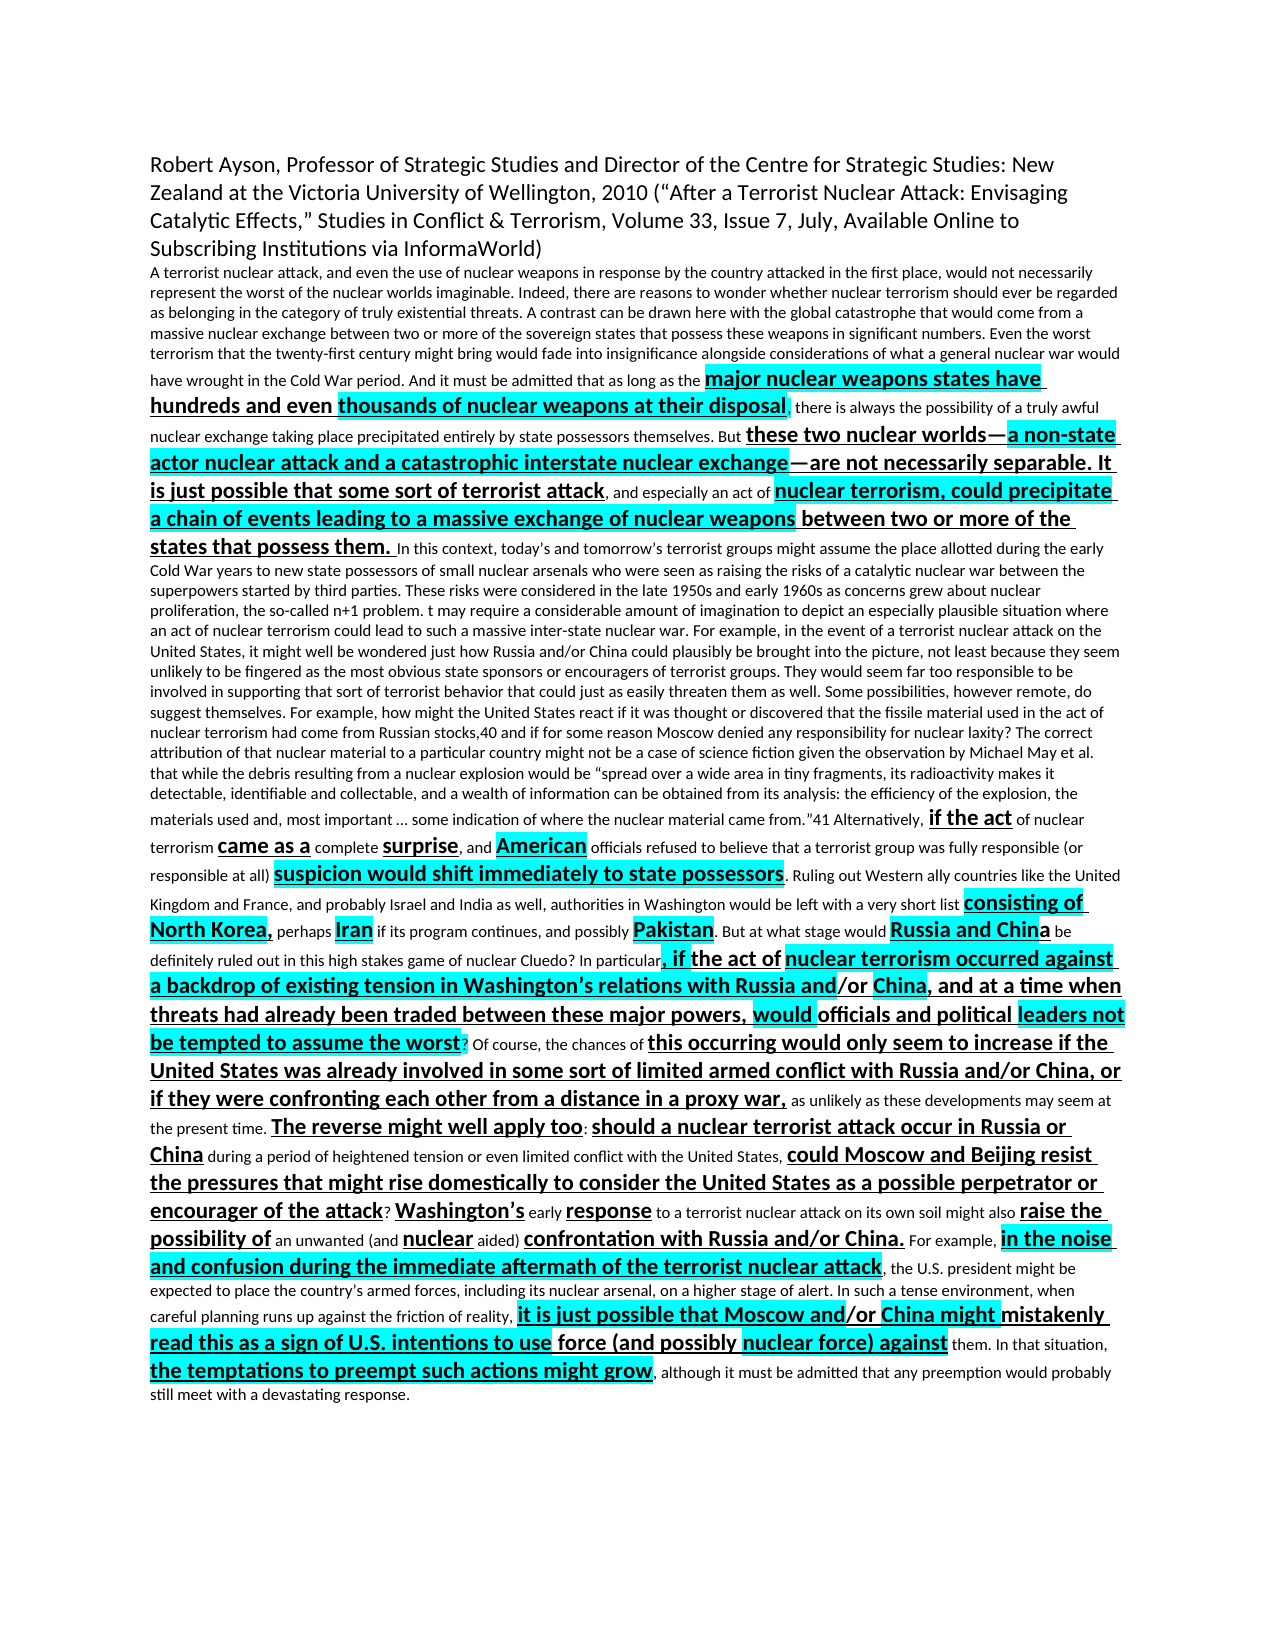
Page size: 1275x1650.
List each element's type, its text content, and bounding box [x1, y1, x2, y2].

text A terrorist nuclear attack, and even the use of nuclear weapons in response by the country attacked in the first place, would not necessarily represent the worst of the nuclear worlds imaginable. Indeed, there are reasons to wonder whether nuclear terrorism should ever be regarded as belonging in the category of truly existential threats. A contrast can be drawn here with the global catastrophe that would come from a massive nuclear exchange between two or more of the sovereign states that possess these weapons in significant numbers. Even the worst terrorism that the twenty-first century might bring would fade into insignificance alongside considerations of what a general nuclear war would have wrought in the Cold War period. And it must be admitted that as long as the major nuclear weapons states have hundreds and even thousands of nuclear weapons at their disposal, there is always the possibility of a truly awful nuclear exchange taking place precipitated entirely by state possessors themselves. But these two nuclear worlds—a non-state actor nuclear attack and a catastrophic interstate nuclear exchange—are not necessarily separable. It is just possible that some sort of terrorist attack, and especially an act of nuclear terrorism, could precipitate a chain of events leading to a massive exchange of nuclear weapons between two or more of the states that possess them. In this context, today’s and tomorrow’s terrorist groups might assume the place allotted during the early Cold War years to new state possessors of small nuclear arsenals who were seen as raising the risks of a catalytic nuclear war between the superpowers started by third parties. These risks were considered in the late 1950s and early 1960s as concerns grew about nuclear proliferation, the so-called n+1 problem. t may require a considerable amount of imagination to depict an especially plausible situation where an act of nuclear terrorism could lead to such a massive inter-state nuclear war. For example, in the event of a terrorist nuclear attack on the United States, it might well be wondered just how Russia and/or China could plausibly be brought into the picture, not least because they seem unlikely to be fingered as the most obvious state sponsors or encouragers of terrorist groups. They would seem far too responsible to be involved in supporting that sort of terrorist behavior that could just as easily threaten them as well. Some possibilities, however remote, do suggest themselves. For example, how might the United States react if it was thought or discovered that the fissile material used in the act of nuclear terrorism had come from Russian stocks,40 and if for some reason Moscow denied any responsibility for nuclear laxity? The correct attribution of that nuclear material to a particular country might not be a case of science fiction given the observation by Michael May et al. that while the debris resulting from a nuclear explosion would be “spread over a wide area in tiny fragments, its radioactivity makes it detectable, identifiable and collectable, and a wealth of information can be obtained from its analysis: the efficiency of the explosion, the materials used and, most important … some indication of where the nuclear material came from.”41 Alternatively, if the act of nuclear terrorism came as a complete surprise, and American officials refused to believe that a terrorist group was fully responsible (or responsible at all) suspicion would shift immediately to state possessors. Ruling out Western ally countries like the United Kingdom and France, and probably Israel and India as well, authorities in Washington would be left with a very short list consisting of North Korea, perhaps Iran if its program continues, and possibly Pakistan. But at what stage would Russia and China be definitely ruled out in this high stakes game of nuclear Cluedo? In particular, if the act of nuclear terrorism occurred against a backdrop of existing tension in Washington’s relations with Russia and/or China, and at a time when threats had already been traded between these major powers, would officials and political leaders not be tempted to assume the worst? Of course, the chances of this occurring would only seem to increase if the United States was already involved in some sort of limited armed conflict with Russia and/or China, or if they were confronting each other from a distance in a proxy war, as unlikely as these developments may seem at the present time. The reverse might well apply too: should a nuclear terrorist attack occur in Russia or China during a period of heightened tension or even limited conflict with the United States, could Moscow and Beijing resist the pressures that might rise domestically to consider the United States as a possible perpetrator or encourager of the attack? Washington’s early response to a terrorist nuclear attack on its own soil might also raise the possibility of an unwanted (and nuclear aided) confrontation with Russia and/or China. For example, in the noise and confusion during the immediate aftermath of the terrorist nuclear attack, the U.S. president might be expected to place the country’s armed forces, including its nuclear arsenal, on a higher stage of alert. In such a tense environment, when careful planning runs up against the friction of reality, it is just possible that Moscow and/or China might mistakenly read this as a sign of U.S. intentions to use force (and possibly nuclear force) against them. In that situation, the temptations to preempt such actions might grow, although it must be admitted that any preemption would probably still meet with a devastating response. [150, 262, 1125, 1024]
text Robert Ayson, Professor of Strategic Studies and Director of the Centre for Strategic Studies: New Zealand at the Victoria University of Wellington, 2010 (“After a Terrorist Nuclear Attack: Envisaging Catalytic Effects,” Studies in Conflict & Terrorism, Volume 33, Issue 7, July, Available Online to Subscribing Institutions via InformaWorld) [150, 150, 1125, 262]
text A terrorist nuclear attack, and even the use of nuclear weapons in response by the country attacked in the first place, would not necessarily represent the worst of the nuclear worlds imaginable. Indeed, there are reasons to wonder whether nuclear terrorism should ever be regarded as belonging in the category of truly existential threats. A contrast can be drawn here with the global catastrophe that would come from a massive nuclear exchange between two or more of the sovereign states that possess these weapons in significant numbers. Even the worst terrorism that the twenty-first century might bring would fade into insignificance alongside considerations of what a general nuclear war would have wrought in the Cold War period. And it must be admitted that as long as the major nuclear weapons states have hundreds and even thousands of nuclear weapons at their disposal, there is always the possibility of a truly awful nuclear exchange taking place precipitated entirely by state possessors themselves. But these two nuclear worlds—a non-state actor nuclear attack and a catastrophic interstate nuclear exchange—are not necessarily separable. It is just possible that some sort of terrorist attack, and especially an act of nuclear terrorism, could precipitate a chain of events leading to a massive exchange of nuclear weapons between two or more of the states that possess them. In this context, today’s and tomorrow’s terrorist groups might assume the place allotted during the early Cold War years to new state possessors of small nuclear arsenals who were seen as raising the risks of a catalytic nuclear war between the superpowers started by third parties. These risks were considered in the late 1950s and early 1960s as concerns grew about nuclear proliferation, the so-called n+1 problem. t may require a considerable amount of imagination to depict an especially plausible situation where an act of nuclear terrorism could lead to such a massive inter-state nuclear war. For example, in the event of a terrorist nuclear attack on the United States, it might well be wondered just how Russia and/or China could plausibly be brought into the picture, not least because they seem unlikely to be fingered as the most obvious state sponsors or encouragers of terrorist groups. They would seem far too responsible to be involved in supporting that sort of terrorist behavior that could just as easily threaten them as well. Some possibilities, however remote, do suggest themselves. For example, how might the United States react if it was thought or discovered that the fissile material used in the act of nuclear terrorism had come from Russian stocks,40 and if for some reason Moscow denied any responsibility for nuclear laxity? The correct attribution of that nuclear material to a particular country might not be a case of science fiction given the observation by Michael May et al. that while the debris resulting from a nuclear explosion would be “spread over a wide area in tiny fragments, its radioactivity makes it detectable, identifiable and collectable, and a wealth of information can be obtained from its analysis: the efficiency of the explosion, the materials used and, most important … some indication of where the nuclear material came from.”41 Alternatively, if the act of nuclear terrorism came as a complete surprise, and American officials refused to believe that a terrorist group was fully responsible (or responsible at all) suspicion would shift immediately to state possessors. Ruling out Western ally countries like the United Kingdom and France, and probably Israel and India as well, authorities in Washington would be left with a very short list consisting of North Korea, perhaps Iran if its program continues, and possibly Pakistan. But at what stage would Russia and China be definitely ruled out in this high stakes game of nuclear Cluedo? In particular, if the act of nuclear terrorism occurred against a backdrop of existing tension in Washington’s relations with Russia and/or China, and at a time when threats had already been traded between these major powers, would officials and political leaders not be tempted to assume the worst? Of course, the chances of this occurring would only seem to increase if the United States was already involved in some sort of limited armed conflict with Russia and/or China, or if they were confronting each other from a distance in a proxy war, as unlikely as these developments may seem at the present time. The reverse might well apply too: should a nuclear terrorist attack occur in Russia or China during a period of heightened tension or even limited conflict with the United States, could Moscow and Beijing resist the pressures that might rise domestically to consider the United States as a possible perpetrator or encourager of the attack? Washington’s early response to a terrorist nuclear attack on its own soil might also raise the possibility of an unwanted (and nuclear aided) confrontation with Russia and/or China. For example, in the noise and confusion during the immediate aftermath of the terrorist nuclear attack, the U.S. president might be expected to place the country’s armed forces, including its nuclear arsenal, on a higher stage of alert. In such a tense environment, when careful planning runs up against the friction of reality, it is just possible that Moscow and/or China might mistakenly read this as a sign of U.S. intentions to use force (and possibly nuclear force) against them. In that situation, the temptations to preempt such actions might grow, although it must be admitted that any preemption would probably still meet with a devastating response. [150, 1025, 1125, 1404]
